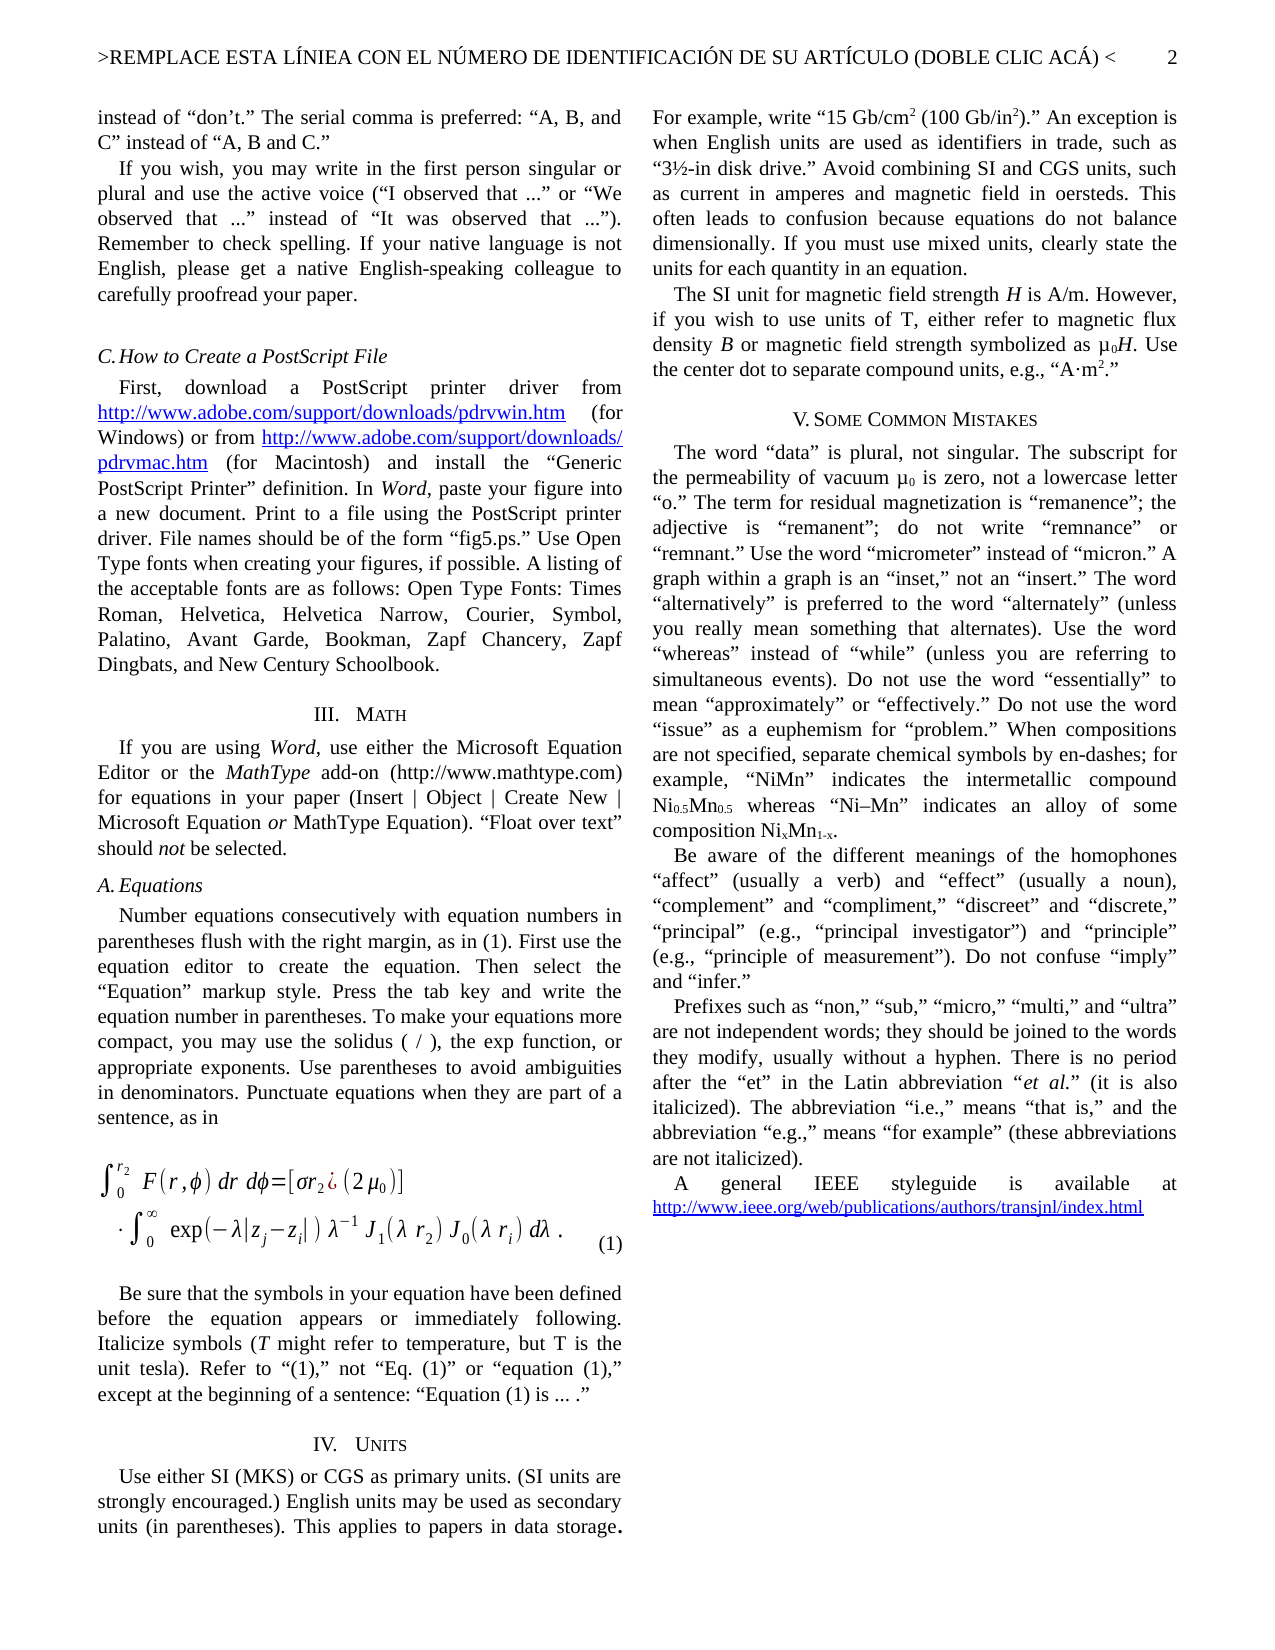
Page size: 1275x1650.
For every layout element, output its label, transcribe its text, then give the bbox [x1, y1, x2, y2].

text A general IEEE styleguide is available at http://www.ieee.org/web/publications/authors/transjnl/index.html [652, 1171, 1177, 1217]
subtitle How to Create a PostScript File [97, 344, 622, 368]
text Be sure that the symbols in your equation have been defined before the equation appears or immediately following. Italicize symbols (T might refer to temperature, but T is the unit tesla). Refer to “(1),” not “Eq. (1)” or “equation (1),” except at the beginning of a sentence: “Equation (1) is ... .” [97, 1281, 622, 1406]
text Be aware of the different meanings of the homophones “affect” (usually a verb) and “effect” (usually a noun), “complement” and “compliment,” “discreet” and “discrete,” “principal” (e.g., “principal investigator”) and “principle” (e.g., “principle of measurement”). Do not confuse “imply” and “infer.” [652, 843, 1177, 993]
text Use either SI (MKS) or CGS as primary units. (SI units are strongly encouraged.) English units may be used as secondary units (in parentheses). This applies to papers in data storage. For example, write “15 Gb/cm2 (100 Gb/in2).” An exception is when English units are used as identifiers in trade, such as “3½-in disk drive.” Avoid combining SI and CGS units, such as current in amperes and magnetic field in oersteds. This often leads to confusion because equations do not balance dimensionally. If you must use mixed units, clearly state the units for each quantity in an equation. [652, 105, 1177, 280]
text If you wish, you may write in the first person singular or plural and use the active voice (“I observed that ...” or “We observed that ...” instead of “It was observed that ...”). Remember to check spelling. If your native language is not English, please get a native English-speaking colleague to carefully proofread your paper. [97, 155, 622, 306]
text Use either SI (MKS) or CGS as primary units. (SI units are strongly encouraged.) English units may be used as secondary units (in parentheses). This applies to papers in data storage. For example, write “15 Gb/cm2 (100 Gb/in2).” An exception is when English units are used as identifiers in trade, such as “3½-in disk drive.” Avoid combining SI and CGS units, such as current in amperes and magnetic field in oersteds. This often leads to confusion because equations do not balance dimensionally. If you must use mixed units, clearly state the units for each quantity in an equation. [97, 1464, 622, 1538]
subtitle Some Common Mistakes [652, 407, 1177, 431]
text (1) [97, 1156, 622, 1255]
subtitle Units [97, 1432, 622, 1456]
text First, download a PostScript printer driver from http://www.adobe.com/support/downloads/pdrvwin.htm (for Windows) or from http://www.adobe.com/support/downloads/ pdrvmac.htm (for Macintosh) and install the “Generic PostScript Printer” definition. In Word, paste your figure into a new document. Print to a file using the PostScript printer driver. File names should be of the form “fig5.ps.” Use Open Type fonts when creating your figures, if possible. A listing of the acceptable fonts are as follows: Open Type Fonts: Times Roman, Helvetica, Helvetica Narrow, Courier, Symbol, Palatino, Avant Garde, Bookman, Zapf Chancery, Zapf Dingbats, and New Century Schoolbook. [97, 375, 622, 676]
subtitle MATH [97, 702, 622, 726]
text If you are using Word, use either the Microsoft Equation Editor or the MathType add-on (http://www.mathtype.com) for equations in your paper (Insert | Object | Create New | Microsoft Equation or MathType Equation). “Float over text” should not be selected. [97, 734, 622, 859]
text Number equations consecutively with equation numbers in parentheses flush with the right margin, as in (1). First use the equation editor to create the equation. Then select the “Equation” markup style. Press the tab key and write the equation number in parentheses. To make your equations more compact, you may use the solidus ( / ), the exp function, or appropriate exponents. Use parentheses to avoid ambiguities in denominators. Punctuate equations when they are part of a sentence, as in [97, 903, 622, 1129]
text The SI unit for magnetic field strength H is A/m. However, if you wish to use units of T, either refer to magnetic flux density B or magnetic field strength symbolized as µ0H. Use the center dot to separate compound units, e.g., “A·m2.” [652, 281, 1177, 381]
text The word “data” is plural, not singular. The subscript for the permeability of vacuum µ0 is zero, not a lowercase letter “o.” The term for residual magnetization is “remanence”; the adjective is “remanent”; do not write “remnance” or “remnant.” Use the word “micrometer” instead of “micron.” A graph within a graph is an “inset,” not an “insert.” The word “alternatively” is preferred to the word “alternately” (unless you really mean something that alternates). Use the word “whereas” instead of “while” (unless you are referring to simultaneous events). Do not use the word “essentially” to mean “approximately” or “effectively.” Do not use the word “issue” as a euphemism for “problem.” When compositions are not specified, separate chemical symbols by en-dashes; for example, “NiMn” indicates the intermetallic compound Ni0.5Mn0.5 whereas “Ni–Mn” indicates an alloy of some composition NixMn1-x. [652, 440, 1177, 842]
subtitle Equations [97, 873, 622, 897]
text Prefixes such as “non,” “sub,” “micro,” “multi,” and “ultra” are not independent words; they should be joined to the words they modify, usually without a hyphen. There is no period after the “et” in the Latin abbreviation “et al.” (it is also italicized). The abbreviation “i.e.,” means “that is,” and the abbreviation “e.g.,” means “for example” (these abbreviations are not italicized). [652, 994, 1177, 1169]
